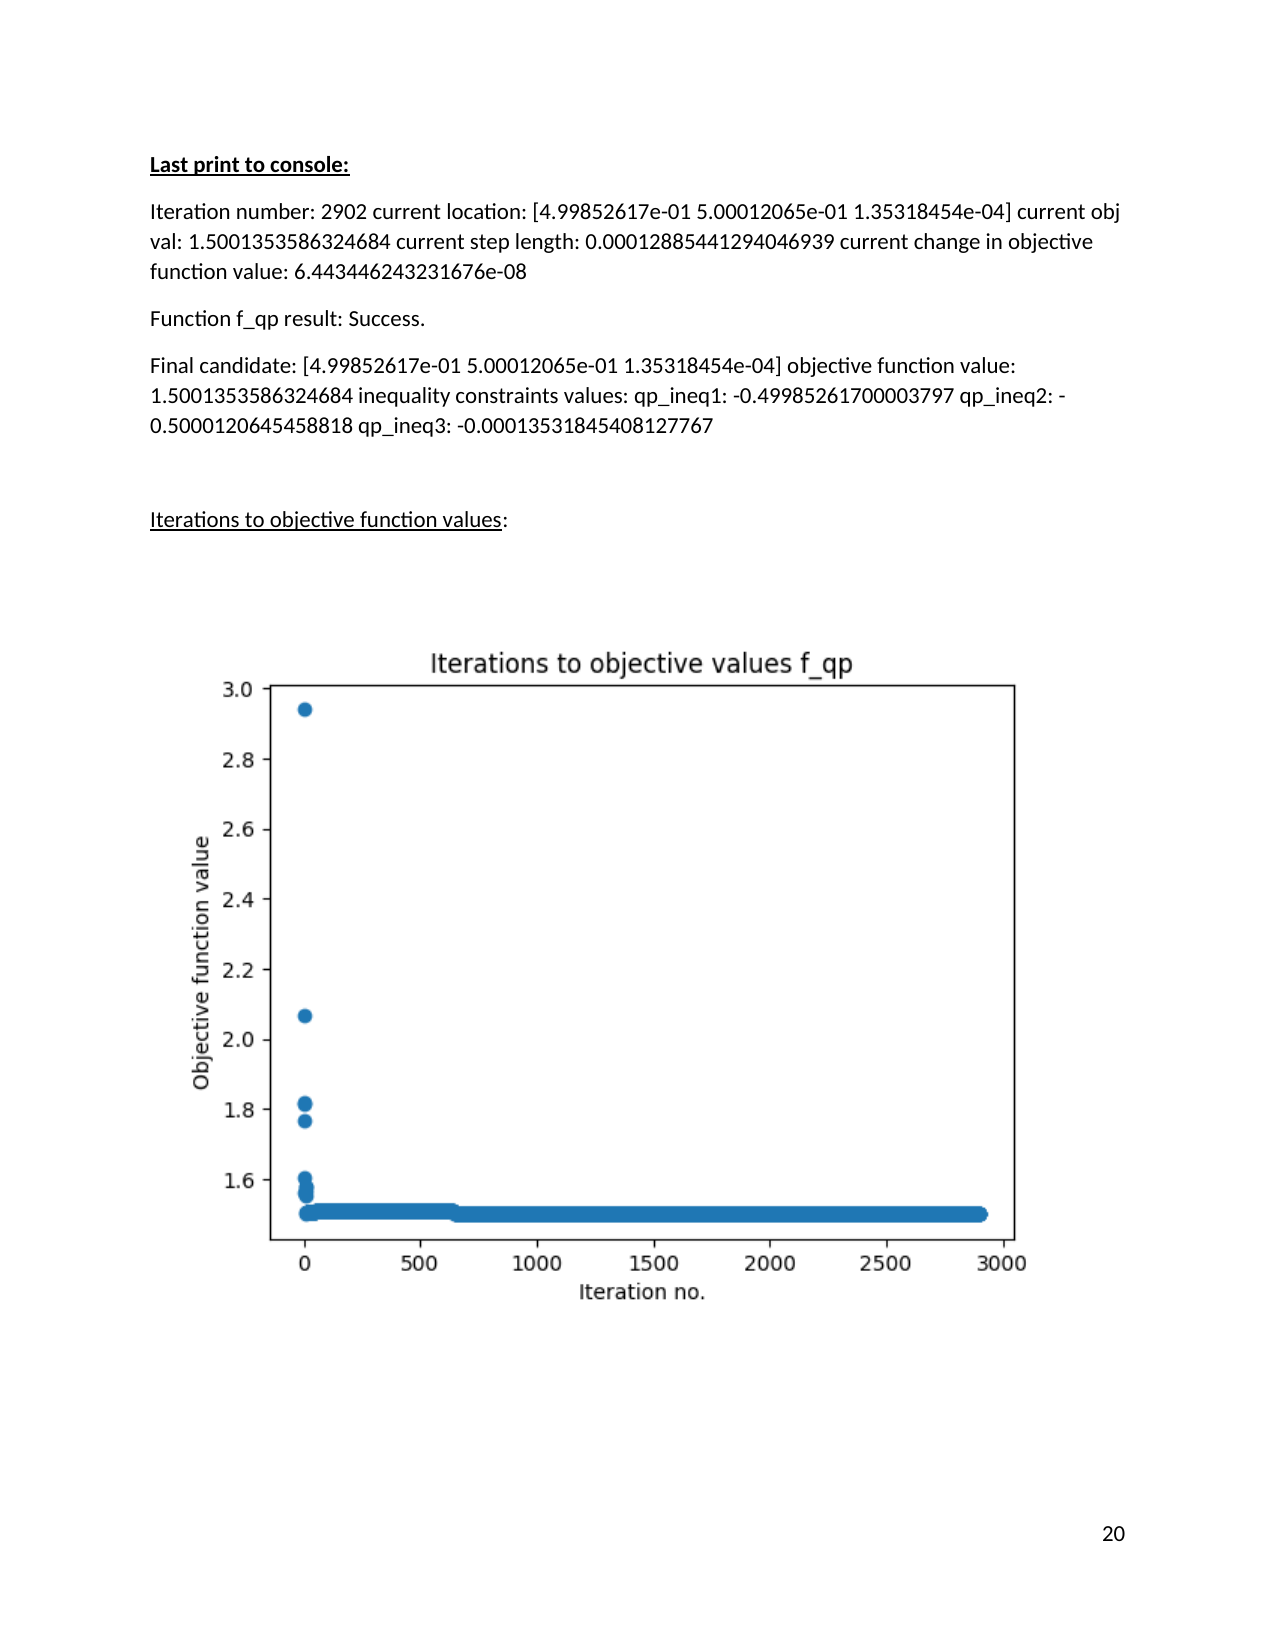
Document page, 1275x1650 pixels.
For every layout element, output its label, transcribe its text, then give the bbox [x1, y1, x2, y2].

picture [150, 598, 1110, 1319]
text Function f_qp result: Success. [150, 304, 1125, 332]
text Last print to console: [150, 150, 1125, 178]
text Iteration number: 2902 current location: [4.99852617e-01 5.00012065e-01 1.35318454e-04] current obj val: 1.5001353586324684 current step length: 0.00012885441294046939 current change in objective function value: 6.443446243231676e-08 [150, 197, 1125, 285]
text Iterations to objective function values: [150, 505, 1125, 533]
text Final candidate: [4.99852617e-01 5.00012065e-01 1.35318454e-04] objective function value: 1.5001353586324684 inequality constraints values: qp_ineq1: -0.49985261700003797 qp_ineq2: -0.5000120645458818 qp_ineq3: -0.00013531845408127767 [150, 351, 1125, 439]
